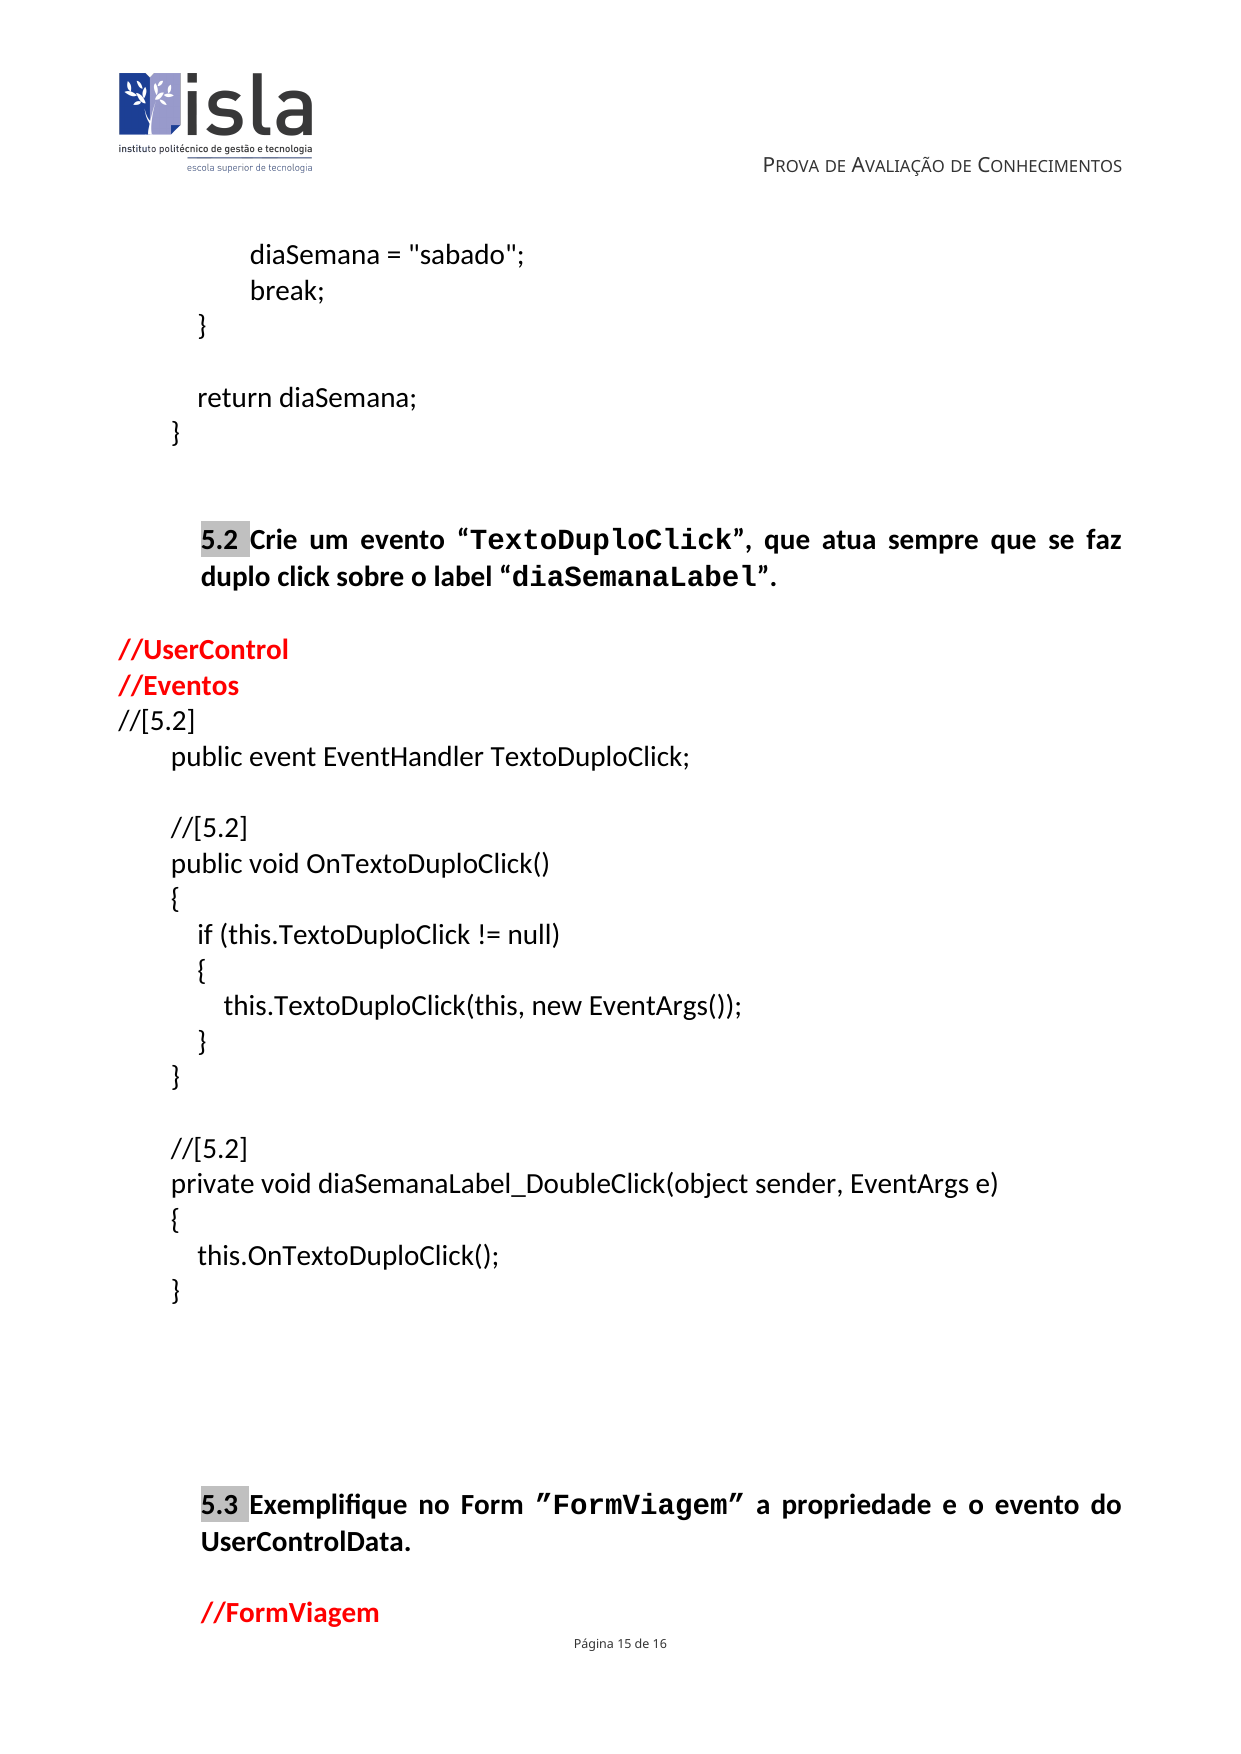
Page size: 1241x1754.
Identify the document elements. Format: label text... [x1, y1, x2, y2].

text } [118, 414, 1122, 450]
text //[5.2] [118, 809, 1122, 845]
picture [118, 73, 334, 173]
text { [118, 1201, 1122, 1237]
text { [118, 880, 1122, 916]
text break; [118, 272, 1122, 307]
text } [118, 1058, 1122, 1094]
text private void diaSemanaLabel_DoubleClick(object sender, EventArgs e) [118, 1165, 1122, 1201]
text 5.2 Crie um evento “TextoDuploClick”, que atua sempre que se faz duplo click sobre o label “diaSemanaLabel”. [201, 521, 1122, 595]
text public event EventHandler TextoDuploClick; [118, 738, 1122, 773]
text } [118, 1023, 1122, 1058]
text //[5.2] [118, 1130, 1122, 1165]
text { [118, 952, 1122, 987]
text //[5.2] [118, 702, 1122, 738]
text return diaSemana; [118, 379, 1122, 414]
text public void OnTextoDuploClick() [118, 845, 1122, 880]
text this.OnTextoDuploClick(); [118, 1237, 1122, 1272]
text //Eventos [118, 667, 1122, 702]
text diaSemana = "sabado"; [118, 236, 1122, 272]
text this.TextoDuploClick(this, new EventArgs()); [118, 987, 1122, 1023]
text //FormViagem [201, 1594, 1122, 1630]
text if (this.TextoDuploClick != null) [118, 916, 1122, 952]
text } [118, 1272, 1122, 1308]
text //UserControl [118, 631, 1122, 667]
text } [118, 307, 1122, 343]
text 5.3 Exemplifique no Form ”FormViagem” a propriedade e o evento do UserControlData. [201, 1486, 1122, 1559]
